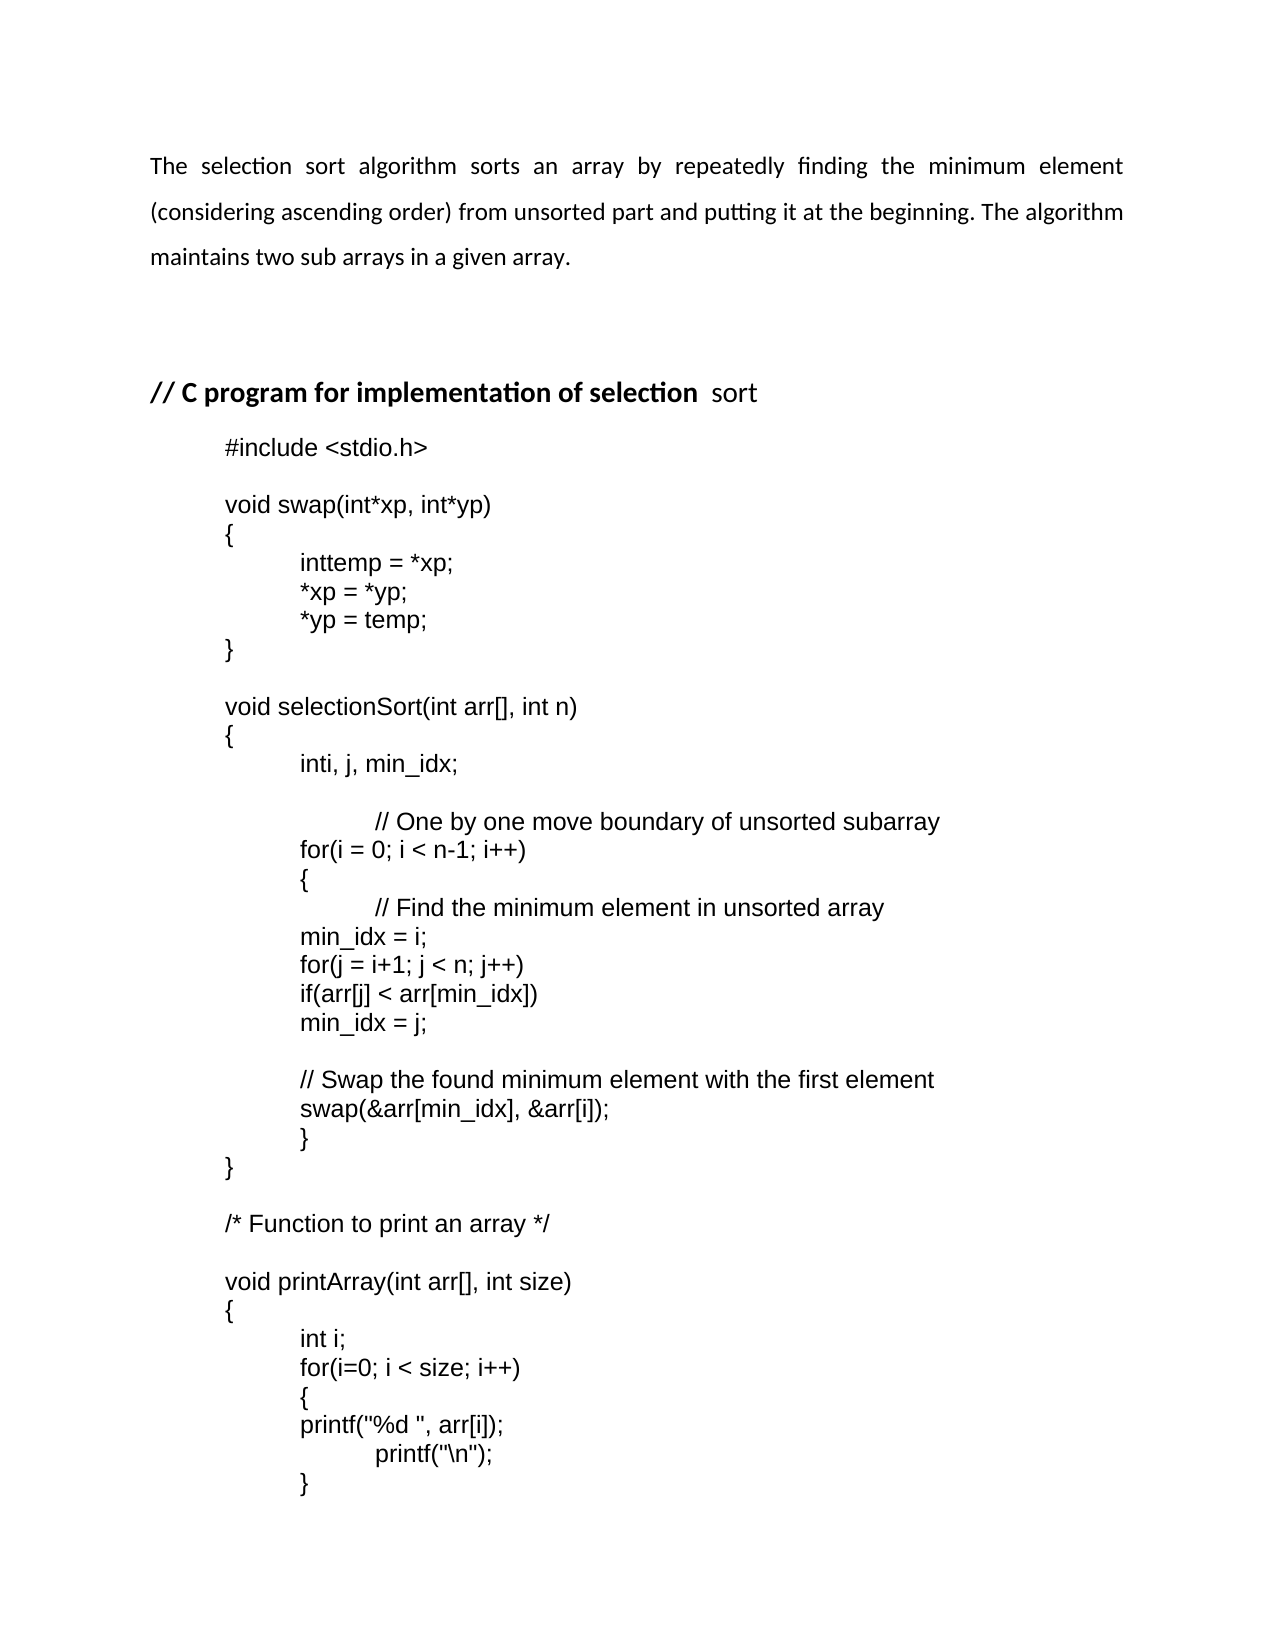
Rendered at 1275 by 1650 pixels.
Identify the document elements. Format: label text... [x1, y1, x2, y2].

text } [225, 1468, 1125, 1497]
text } [150, 634, 1125, 663]
text { [225, 1382, 1125, 1411]
text min_idx = j; [150, 1008, 1125, 1037]
text *yp = temp; [150, 606, 1125, 634]
text void swap(int*xp, int*yp) [150, 491, 1125, 519]
text // Swap the found minimum element with the first element [150, 1066, 1125, 1094]
text swap(&arr[min_idx], &arr[i]); [150, 1094, 1125, 1123]
text { [150, 1296, 1125, 1324]
text inti, j, min_idx; [150, 749, 1125, 778]
text { [150, 864, 1125, 893]
text *xp = *yp; [150, 577, 1125, 606]
text for(j = i+1; j < n; j++) [150, 951, 1125, 979]
text inttemp = *xp; [150, 548, 1125, 577]
text void printArray(int arr[], int size) [150, 1267, 1125, 1296]
text #include <stdio.h> [150, 433, 1125, 462]
text for(i=0; i < size; i++) [150, 1353, 1125, 1382]
text { [150, 519, 1125, 548]
text // One by one move boundary of unsorted subarray [150, 807, 1125, 836]
text printf("\n"); [150, 1439, 1125, 1468]
text { [150, 721, 1125, 749]
text if(arr[j] < arr[min_idx]) [150, 979, 1125, 1008]
text void selectionSort(int arr[], int n) [150, 692, 1125, 721]
text } [150, 1123, 1125, 1152]
text int i; [150, 1324, 1125, 1353]
text for(i = 0; i < n-1; i++) [150, 836, 1125, 864]
text // Find the minimum element in unsorted array [150, 893, 1125, 922]
text min_idx = i; [150, 922, 1125, 951]
text // C program for implementation of selection sort [150, 374, 1125, 409]
text printf("%d ", arr[i]); [150, 1411, 1125, 1439]
text The selection sort algorithm sorts an array by repeatedly finding the minimum element (considering ascending order) from unsorted part and putting it at the beginning. The algorithm maintains two sub arrays in a given array. [150, 150, 1125, 272]
text } [150, 1152, 1125, 1181]
text /* Function to print an array */ [150, 1209, 1125, 1238]
